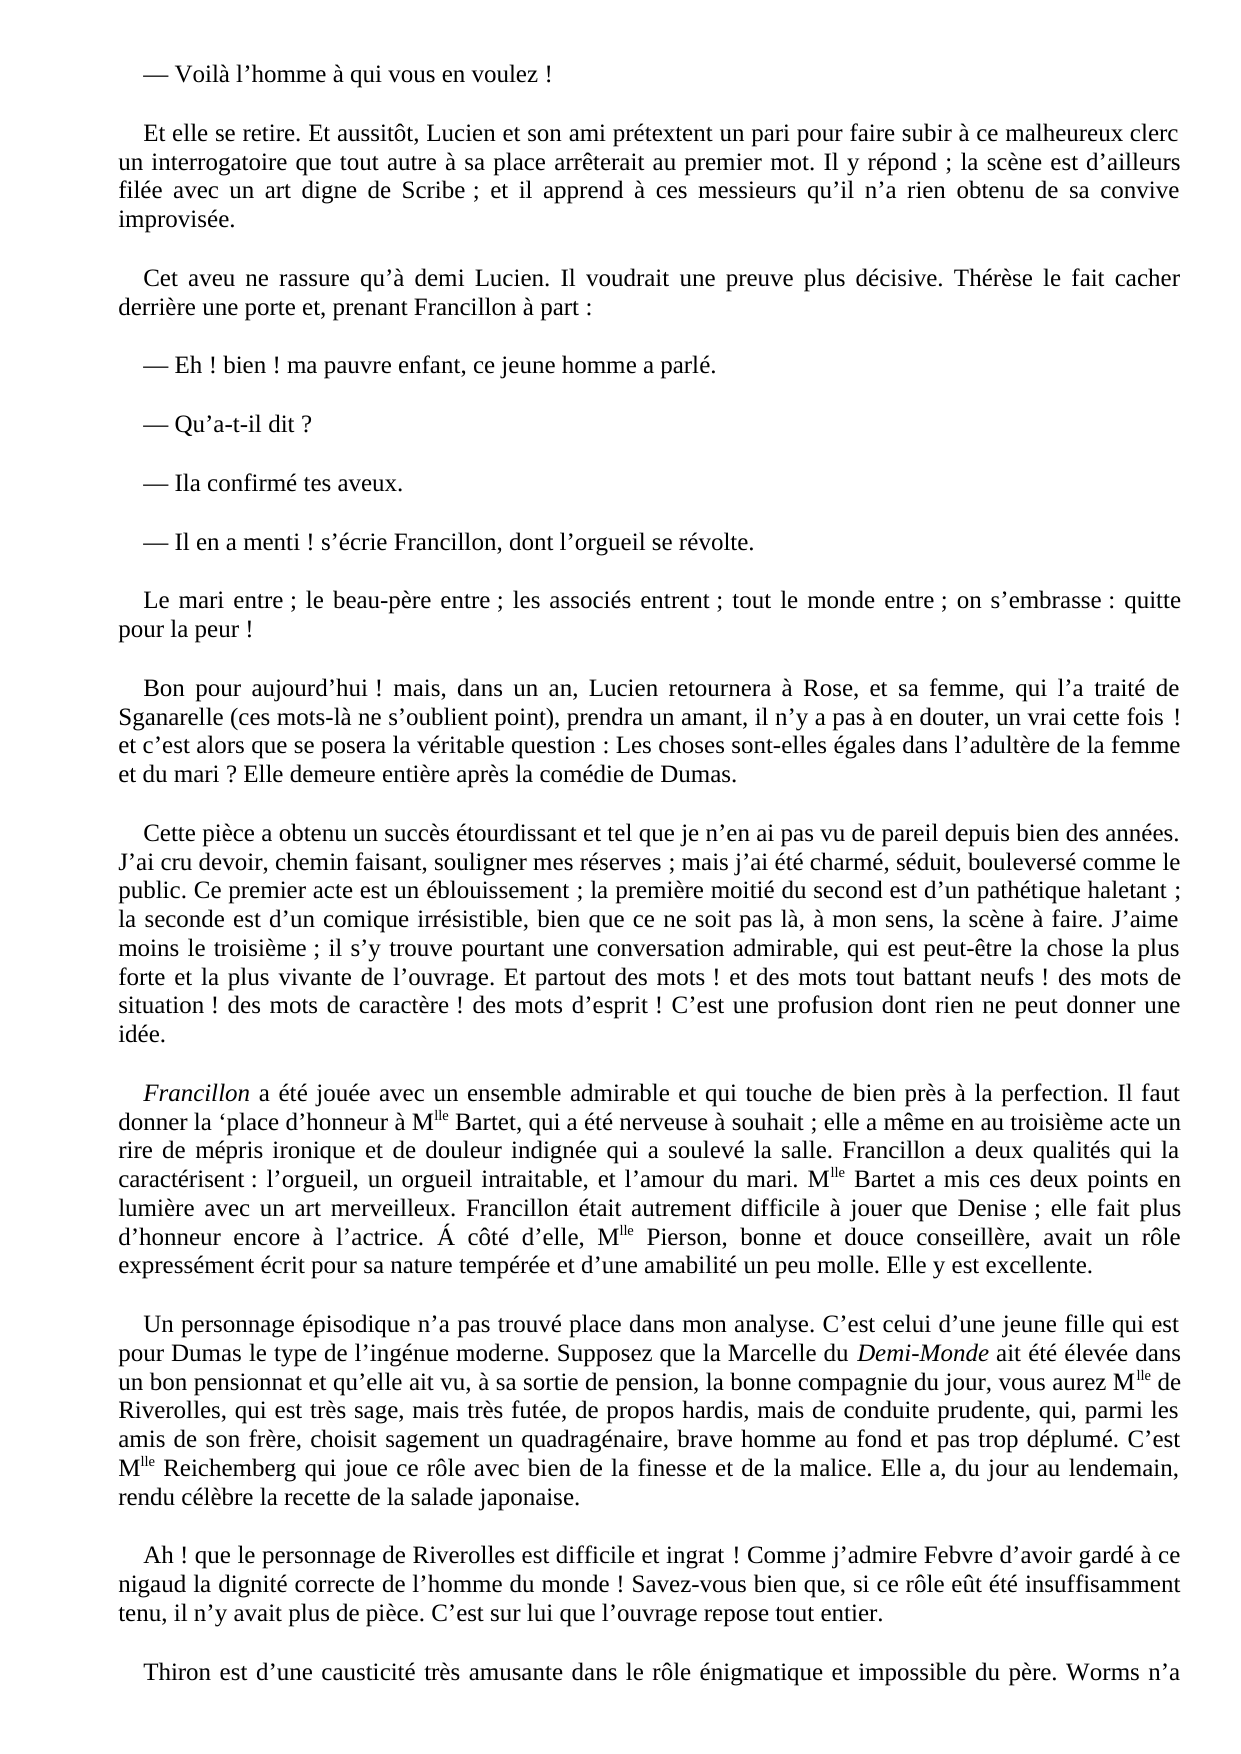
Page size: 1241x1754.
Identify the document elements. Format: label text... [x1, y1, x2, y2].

text — Ila confirmé tes aveux. [118, 468, 1181, 497]
text — Qu’a-t-il dit ? [118, 409, 1181, 438]
text Ah ! que le personnage de Riverolles est difficile et ingrat ! Comme j’admire Febvre d’avoir gardé à ce nigaud la dignité correcte de l’homme du monde ! Savez-vous bien que, si ce rôle eût été insuffisamment tenu, il n’y avait plus de pièce. C’est sur lui que l’ouvrage repose tout entier. [118, 1540, 1181, 1627]
text Bon pour aujourd’hui ! mais, dans un an, Lucien retournera à Rose, et sa femme, qui l’a traité de Sganarelle (ces mots-là ne s’oublient point), prendra un amant, il n’y a pas à en douter, un vrai cette fois ! et c’est alors que se posera la véritable question : Les choses sont-elles égales dans l’adultère de la femme et du mari ? Elle demeure entière après la comédie de Dumas. [118, 673, 1181, 788]
text — Eh ! bien ! ma pauvre enfant, ce jeune homme a parlé. [118, 350, 1181, 379]
text Le mari entre ; le beau-père entre ; les associés entrent ; tout le monde entre ; on s’embrasse : quitte pour la peur ! [118, 585, 1181, 643]
text Et elle se retire. Et aussitôt, Lucien et son ami prétextent un pari pour faire subir à ce malheureux clerc un interrogatoire que tout autre à sa place arrêterait au premier mot. Il y répond ; la scène est d’ailleurs filée avec un art digne de Scribe ; et il apprend à ces messieurs qu’il n’a rien obtenu de sa convive improvisée. [118, 118, 1181, 233]
text — Il en a menti ! s’écrie Francillon, dont l’orgueil se révolte. [118, 527, 1181, 555]
text Un personnage épisodique n’a pas trouvé place dans mon analyse. C’est celui d’une jeune fille qui est pour Dumas le type de l’ingénue moderne. Supposez que la Marcelle du Demi-Monde ait été élevée dans un bon pensionnat et qu’elle ait vu, à sa sortie de pension, la bonne compagnie du jour, vous aurez Mlle de Riverolles, qui est très sage, mais très futée, de propos hardis, mais de conduite prudente, qui, parmi les amis de son frère, choisit sagement un quadragénaire, brave homme au fond et pas trop déplumé. C’est Mlle Reichemberg qui joue ce rôle avec bien de la finesse et de la malice. Elle a, du jour au lendemain, rendu célèbre la recette de la salade japonaise. [118, 1309, 1181, 1510]
text Cet aveu ne rassure qu’à demi Lucien. Il voudrait une preuve plus décisive. Thérèse le fait cacher derrière une porte et, prenant Francillon à part : [118, 263, 1181, 320]
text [118, 1657, 1181, 1685]
text Francillon a été jouée avec un ensemble admirable et qui touche de bien près à la perfection. Il faut donner la ‘place d’honneur à Mlle Bartet, qui a été nerveuse à souhait ; elle a même en au troisième acte un rire de mépris ironique et de douleur indignée qui a soulevé la salle. Francillon a deux qualités qui la caractérisent : l’orgueil, un orgueil intraitable, et l’amour du mari. Mlle Bartet a mis ces deux points en lumière avec un art merveilleux. Francillon était autrement difficile à jouer que Denise ; elle fait plus d’honneur encore à l’actrice. Á côté d’elle, Mlle Pierson, bonne et douce conseillère, avait un rôle expressément écrit pour sa nature tempérée et d’une amabilité un peu molle. Elle y est excellente. [118, 1078, 1181, 1279]
text — Voilà l’homme à qui vous en voulez ! [118, 59, 1181, 88]
text Cette pièce a obtenu un succès étourdissant et tel que je n’en ai pas vu de pareil depuis bien des années. J’ai cru devoir, chemin faisant, souligner mes réserves ; mais j’ai été charmé, séduit, bouleversé comme le public. Ce premier acte est un éblouissement ; la première moitié du second est d’un pathétique haletant ; la seconde est d’un comique irrésistible, bien que ce ne soit pas là, à mon sens, la scène à faire. J’aime moins le troisième ; il s’y trouve pourtant une conversation admirable, qui est peut-être la chose la plus forte et la plus vivante de l’ouvrage. Et partout des mots ! et des mots tout battant neufs ! des mots de situation ! des mots de caractère ! des mots d’esprit ! C’est une profusion dont rien ne peut donner une idée. [118, 818, 1181, 1048]
